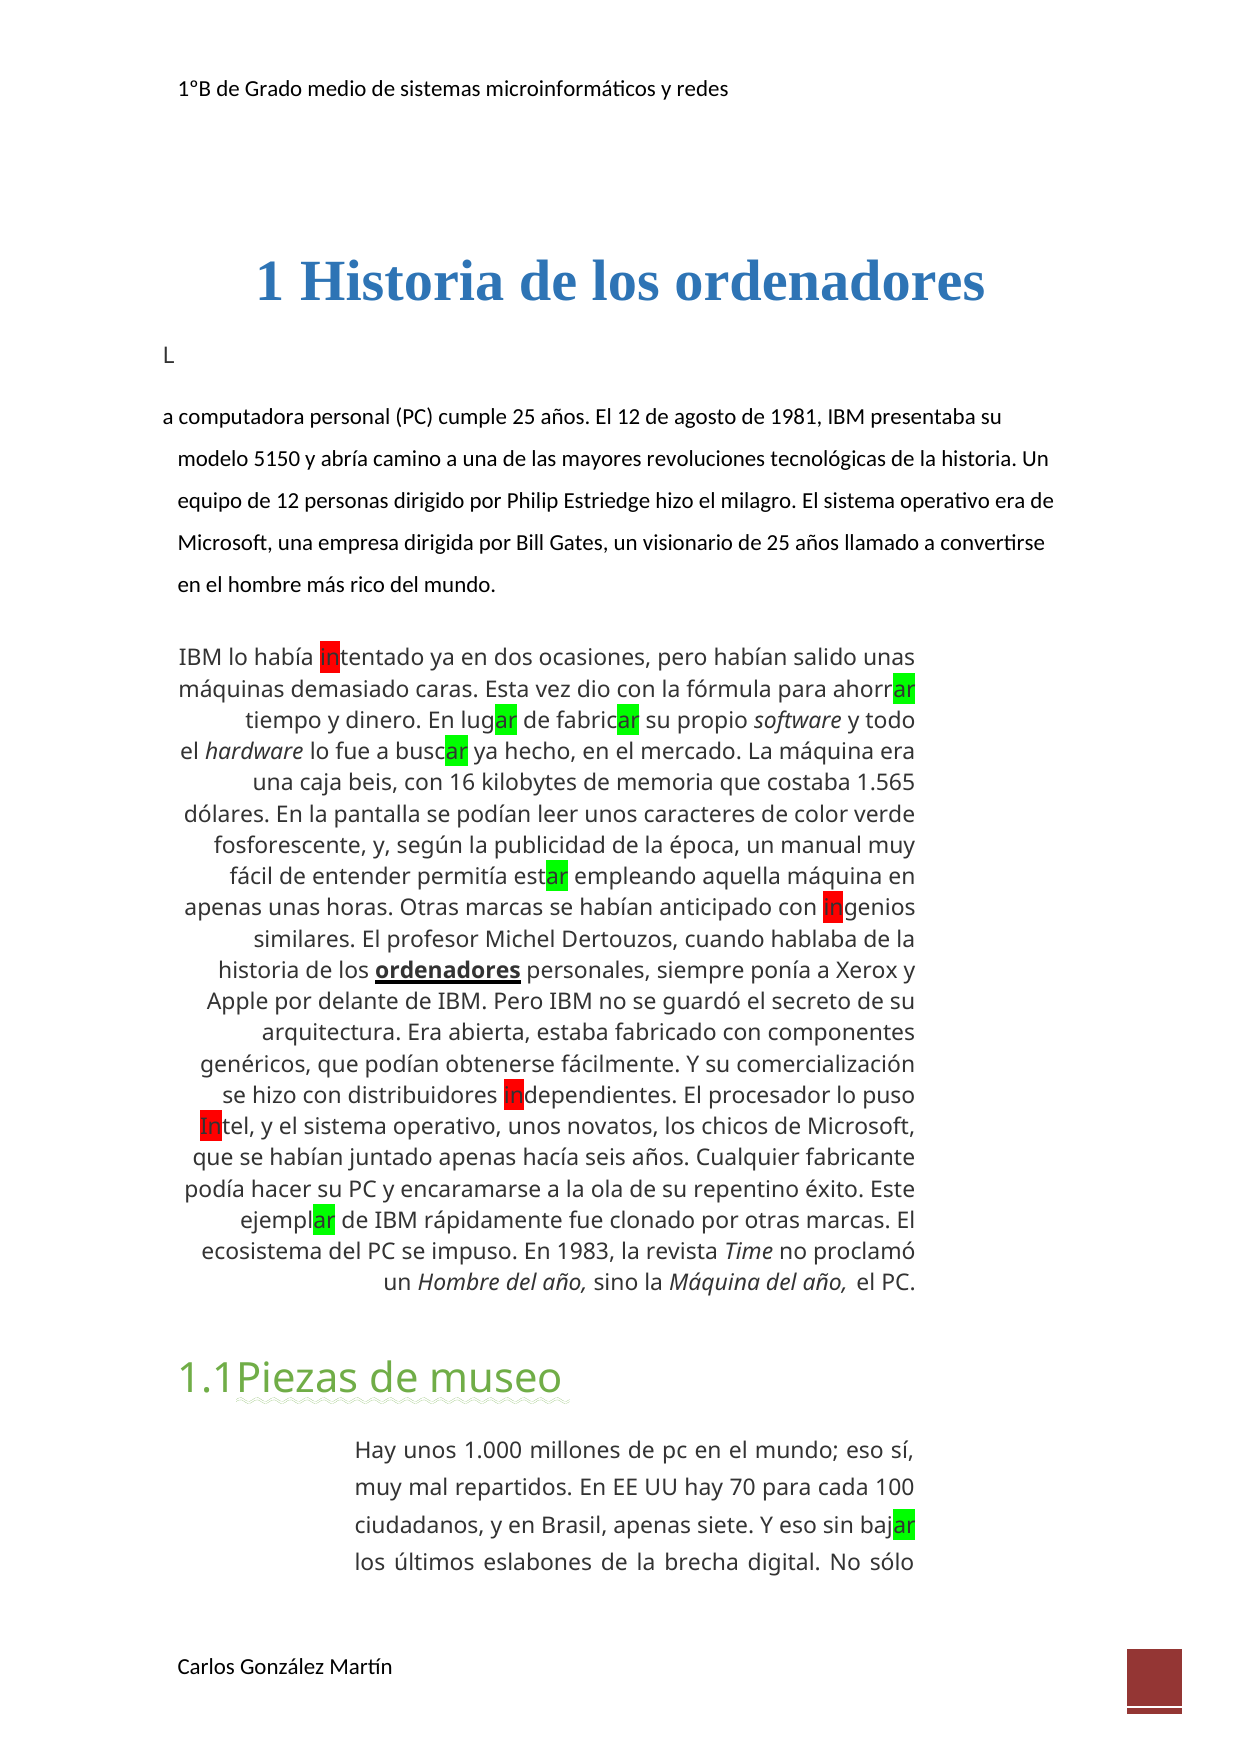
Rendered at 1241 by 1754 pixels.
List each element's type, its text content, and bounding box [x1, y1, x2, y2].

subtitle Historia de los ordenadores [177, 246, 1063, 313]
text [354, 1433, 915, 1577]
subtitle Piezas de museo [177, 1348, 1063, 1404]
text IBM lo había intentado ya en dos ocasiones, pero habían salido unas máquinas demasiado caras. Esta vez dio con la fórmula para ahorrar tiempo y dinero. En lugar de fabricar su propio software y todo el hardware lo fue a buscar ya hecho, en el mercado. La máquina era una caja beis, con 16 kilobytes de memoria que costaba 1.565 dólares. En la pantalla se podían leer unos caracteres de color verde fosforescente, y, según la publicidad de la época, un manual muy fácil de entender permitía estar empleando aquella máquina en apenas unas horas. Otras marcas se habían anticipado con ingenios similares. El profesor Michel Dertouzos, cuando hablaba de la historia de los ordenadores personales, siempre ponía a Xerox y Apple por delante de IBM. Pero IBM no se guardó el secreto de su arquitectura. Era abierta, estaba fabricado con componentes genéricos, que podían obtenerse fácilmente. Y su comercialización se hizo con distribuidores independientes. El procesador lo puso Intel, y el sistema operativo, unos novatos, los chicos de Microsoft, que se habían juntado apenas hacía seis años. Cualquier fabricante podía hacer su PC y encaramarse a la ola de su repentino éxito. Este ejemplar de IBM rápidamente fue clonado por otras marcas. El ecosistema del PC se impuso. En 1983, la revista Time no proclamó un Hombre del año, sino la Máquina del año, el PC. [177, 641, 915, 1298]
text a computadora personal (PC) cumple 25 años. El 12 de agosto de 1981, IBM presentaba su modelo 5150 y abría camino a una de las mayores revoluciones tecnológicas de la historia. Un equipo de 12 personas dirigido por Philip Estriedge hizo el milagro. El sistema operativo era de Microsoft, una empresa dirigida por Bill Gates, un visionario de 25 años llamado a convertirse en el hombre más rico del mundo. [162, 402, 1063, 598]
